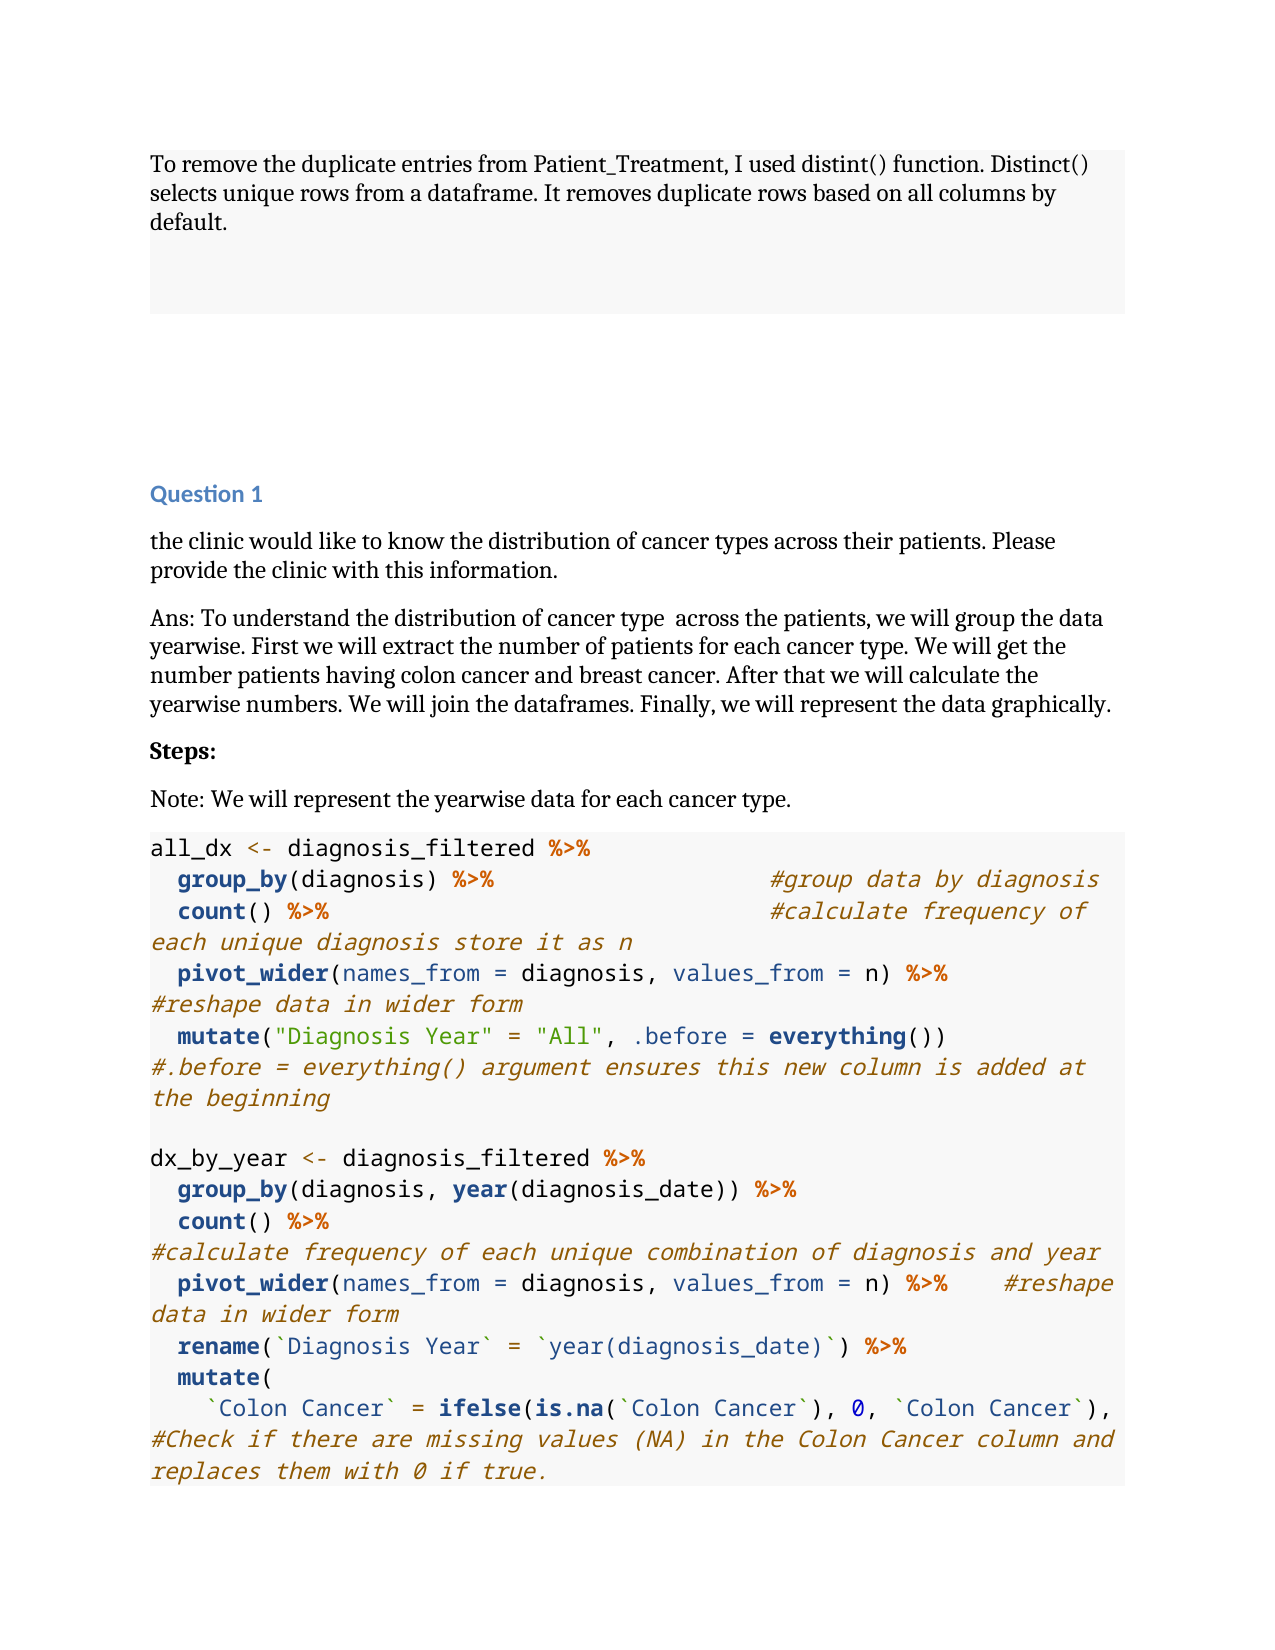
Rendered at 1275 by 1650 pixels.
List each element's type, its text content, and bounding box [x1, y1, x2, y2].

subtitle Question 1 [150, 478, 1125, 508]
text To remove the duplicate entries from Patient_Treatment, I used distint() function. Distinct() selects unique rows from a dataframe. It removes duplicate rows based on all columns by default. [150, 150, 1125, 236]
text Ans: To understand the distribution of cancer type across the patients, we will group the data yearwise. First we will extract the number of patients for each cancer type. We will get the number patients having colon cancer and breast cancer. After that we will calculate the yearwise numbers. We will join the dataframes. Finally, we will represent the data graphically. [150, 603, 1125, 718]
text Note: We will represent the yearwise data for each cancer type. [150, 785, 1125, 813]
text the clinic would like to know the distribution of cancer types across their patients. Please provide the clinic with this information. [150, 527, 1125, 585]
text Steps: [150, 737, 1125, 766]
